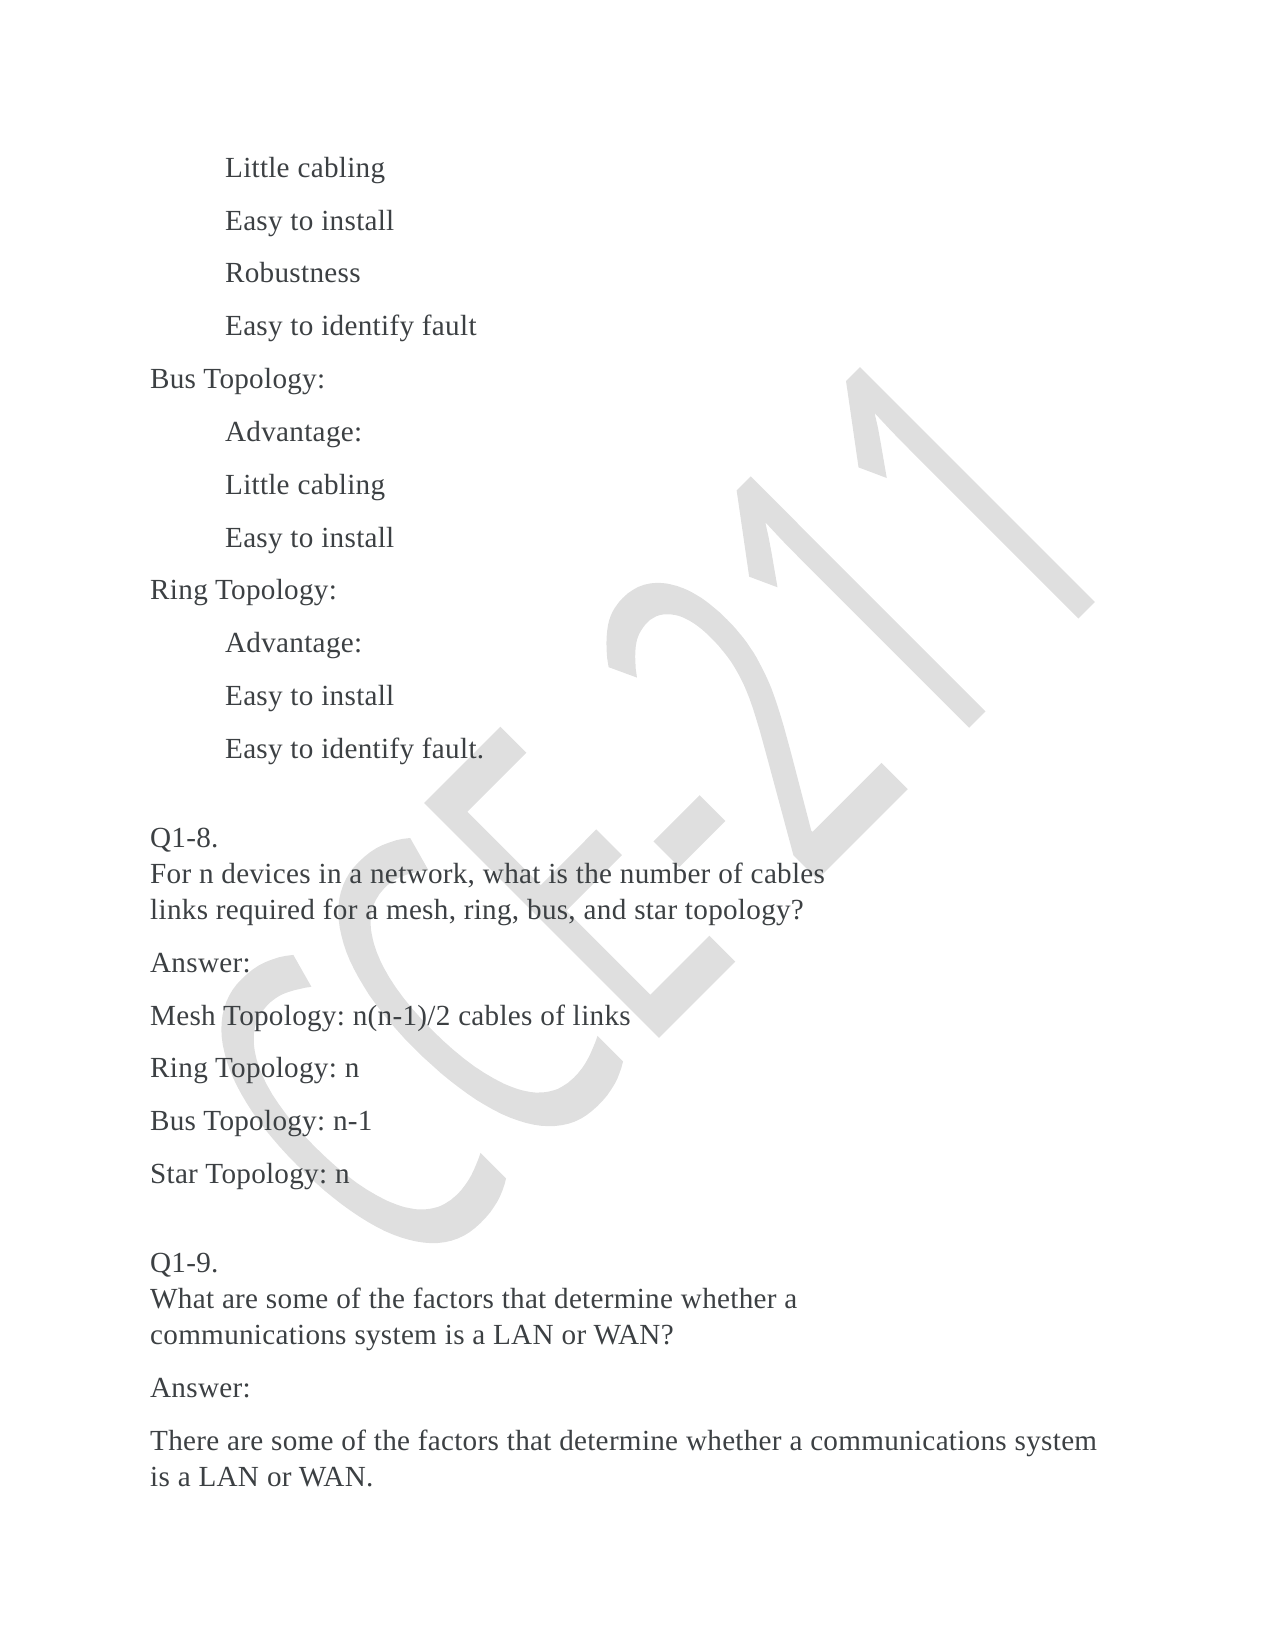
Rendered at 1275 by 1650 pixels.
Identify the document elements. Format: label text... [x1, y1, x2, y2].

text There are some of the factors that determine whether a communications system is a LAN or WAN. [150, 1423, 1125, 1493]
text Easy to install [150, 520, 1125, 553]
text Robustness [150, 256, 1125, 289]
text Easy to identify fault [150, 308, 1125, 342]
text Ring Topology: [150, 572, 1125, 606]
text Q1-8. For n devices in a network, what is the number of cables links required for a mesh, ring, bus, and star topology? [150, 784, 1125, 926]
text Advantage: [150, 625, 1125, 659]
text Bus Topology: n-1 [150, 1103, 1125, 1137]
text Easy to install [150, 203, 1125, 236]
text Little cabling [150, 150, 1125, 183]
text Answer: [150, 945, 1125, 978]
text Q1-9. What are some of the factors that determine whether a communications system is a LAN or WAN? [150, 1209, 1125, 1351]
text Mesh Topology: n(n-1)/2 cables of links [150, 998, 1125, 1031]
text Easy to install [150, 678, 1125, 712]
text Answer: [150, 1370, 1125, 1404]
text Star Topology: n [150, 1156, 1125, 1190]
text Easy to identify fault. [150, 731, 1125, 764]
text Ring Topology: n [150, 1051, 1125, 1084]
text Advantage: [150, 414, 1125, 448]
text Little cabling [150, 467, 1125, 500]
text Bus Topology: [150, 361, 1125, 395]
